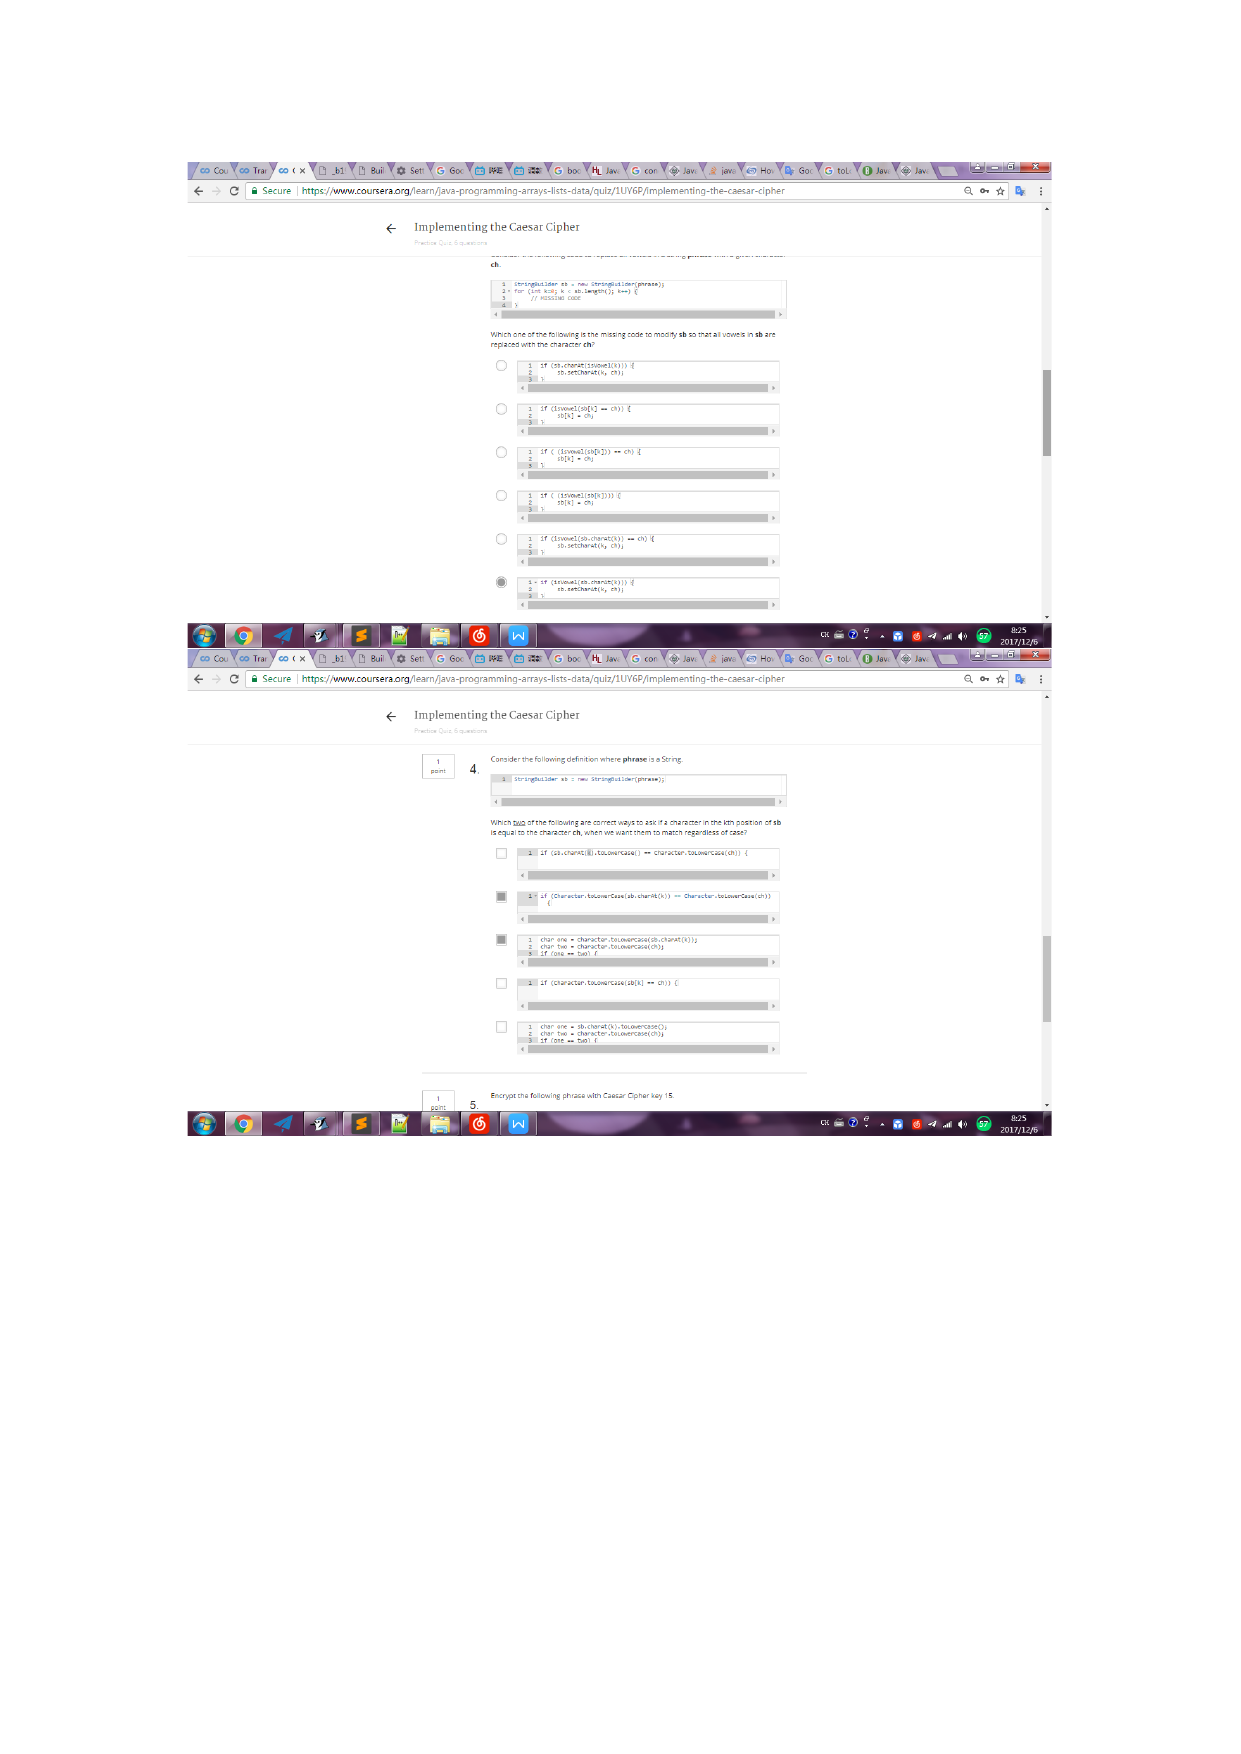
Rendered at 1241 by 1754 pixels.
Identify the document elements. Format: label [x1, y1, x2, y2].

picture [187, 162, 1052, 648]
picture [187, 649, 1052, 1136]
